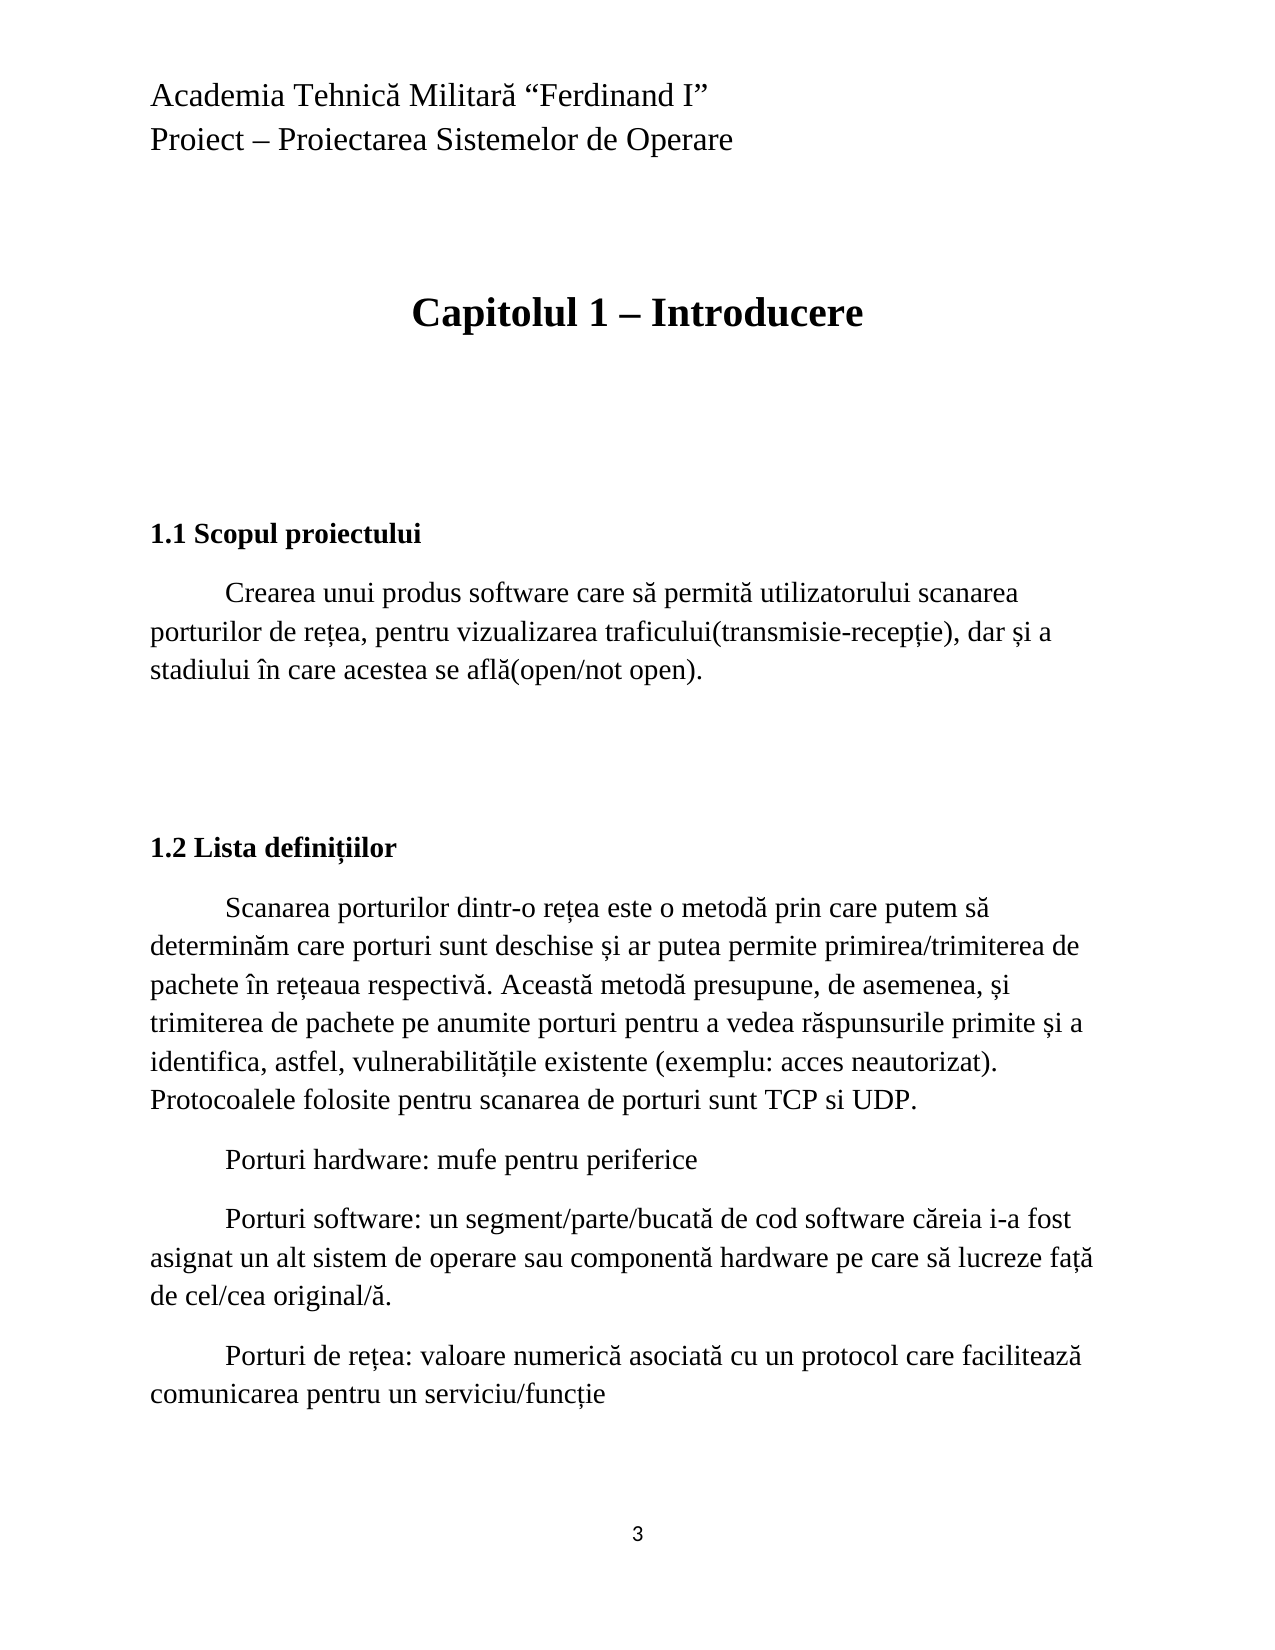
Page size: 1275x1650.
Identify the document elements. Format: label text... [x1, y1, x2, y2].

text Porturi de rețea: valoare numerică asociată cu un protocol care facilitează comunicarea pentru un serviciu/funcție [150, 1338, 1125, 1410]
text Porturi hardware: mufe pentru periferice [150, 1142, 1125, 1175]
text Crearea unui produs software care să permită utilizatorului scanarea porturilor de rețea, pentru vizualizarea traficului(transmisie-recepție), dar și a stadiului în care acestea se află(open/not open). [150, 575, 1125, 686]
text Scanarea porturilor dintr-o rețea este o metodă prin care putem să determinăm care porturi sunt deschise și ar putea permite primirea/trimiterea de pachete în rețeaua respectivă. Această metodă presupune, de asemenea, și trimiterea de pachete pe anumite porturi pentru a vedea răspunsurile primite și a identifica, astfel, vulnerabilitățile existente (exemplu: acces neautorizat). Protocoalele folosite pentru scanarea de porturi sunt TCP si UDP. [150, 890, 1125, 1116]
text Capitolul 1 – Introducere [150, 288, 1125, 336]
text 1.1 Scopul proiectului [150, 516, 1125, 549]
text 1.2 Lista definițiilor [150, 830, 1125, 864]
text Porturi software: un segment/parte/bucată de cod software căreia i-a fost asignat un alt sistem de operare sau componentă hardware pe care să lucreze față de cel/cea original/ă. [150, 1201, 1125, 1312]
